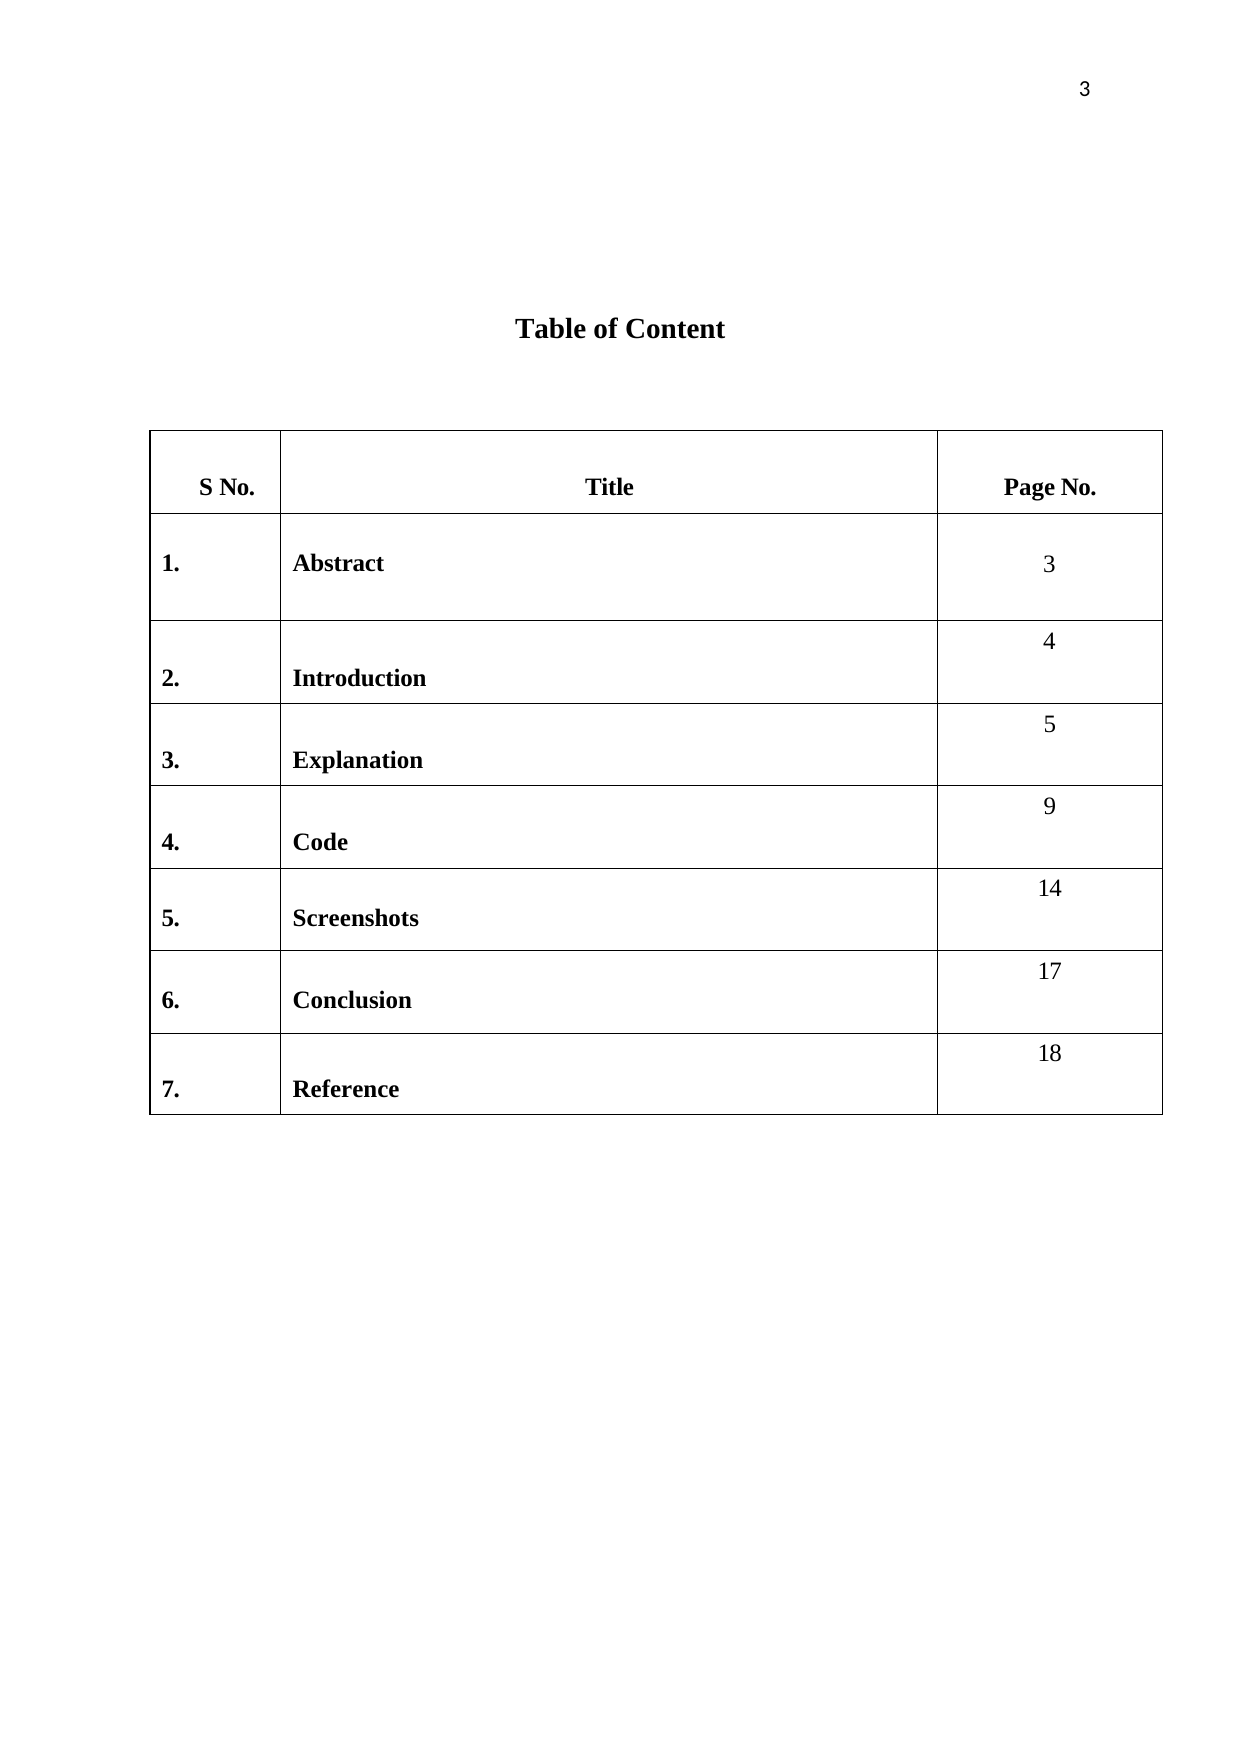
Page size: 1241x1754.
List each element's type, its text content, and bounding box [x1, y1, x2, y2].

table_cell 18 [938, 1034, 1162, 1114]
table_cell 4 [938, 621, 1162, 703]
text Table of Content [150, 311, 1090, 345]
table_cell Screenshots [281, 869, 937, 950]
table_cell Abstract [281, 514, 937, 620]
table_cell 9 [938, 786, 1162, 868]
table_cell 3. [151, 704, 280, 785]
table_cell 1. [151, 514, 280, 620]
table_cell Explanation [281, 704, 937, 785]
table_cell 7. [151, 1034, 280, 1114]
table_cell 6. [151, 951, 280, 1032]
table_cell 17 [938, 951, 1162, 1032]
table_cell 14 [938, 869, 1162, 950]
table_cell 5 [938, 704, 1162, 785]
table_cell 3 [938, 514, 1162, 620]
table_cell 4. [151, 786, 280, 868]
table_cell Conclusion [281, 951, 937, 1032]
table_header S No. [151, 431, 280, 512]
table_cell Reference [281, 1034, 937, 1114]
table_cell 2. [151, 621, 280, 703]
table_header Title [281, 431, 937, 512]
table_header Page No. [938, 431, 1162, 512]
table_cell Code [281, 786, 937, 868]
table_cell 5. [151, 869, 280, 950]
table_cell Introduction [281, 621, 937, 703]
